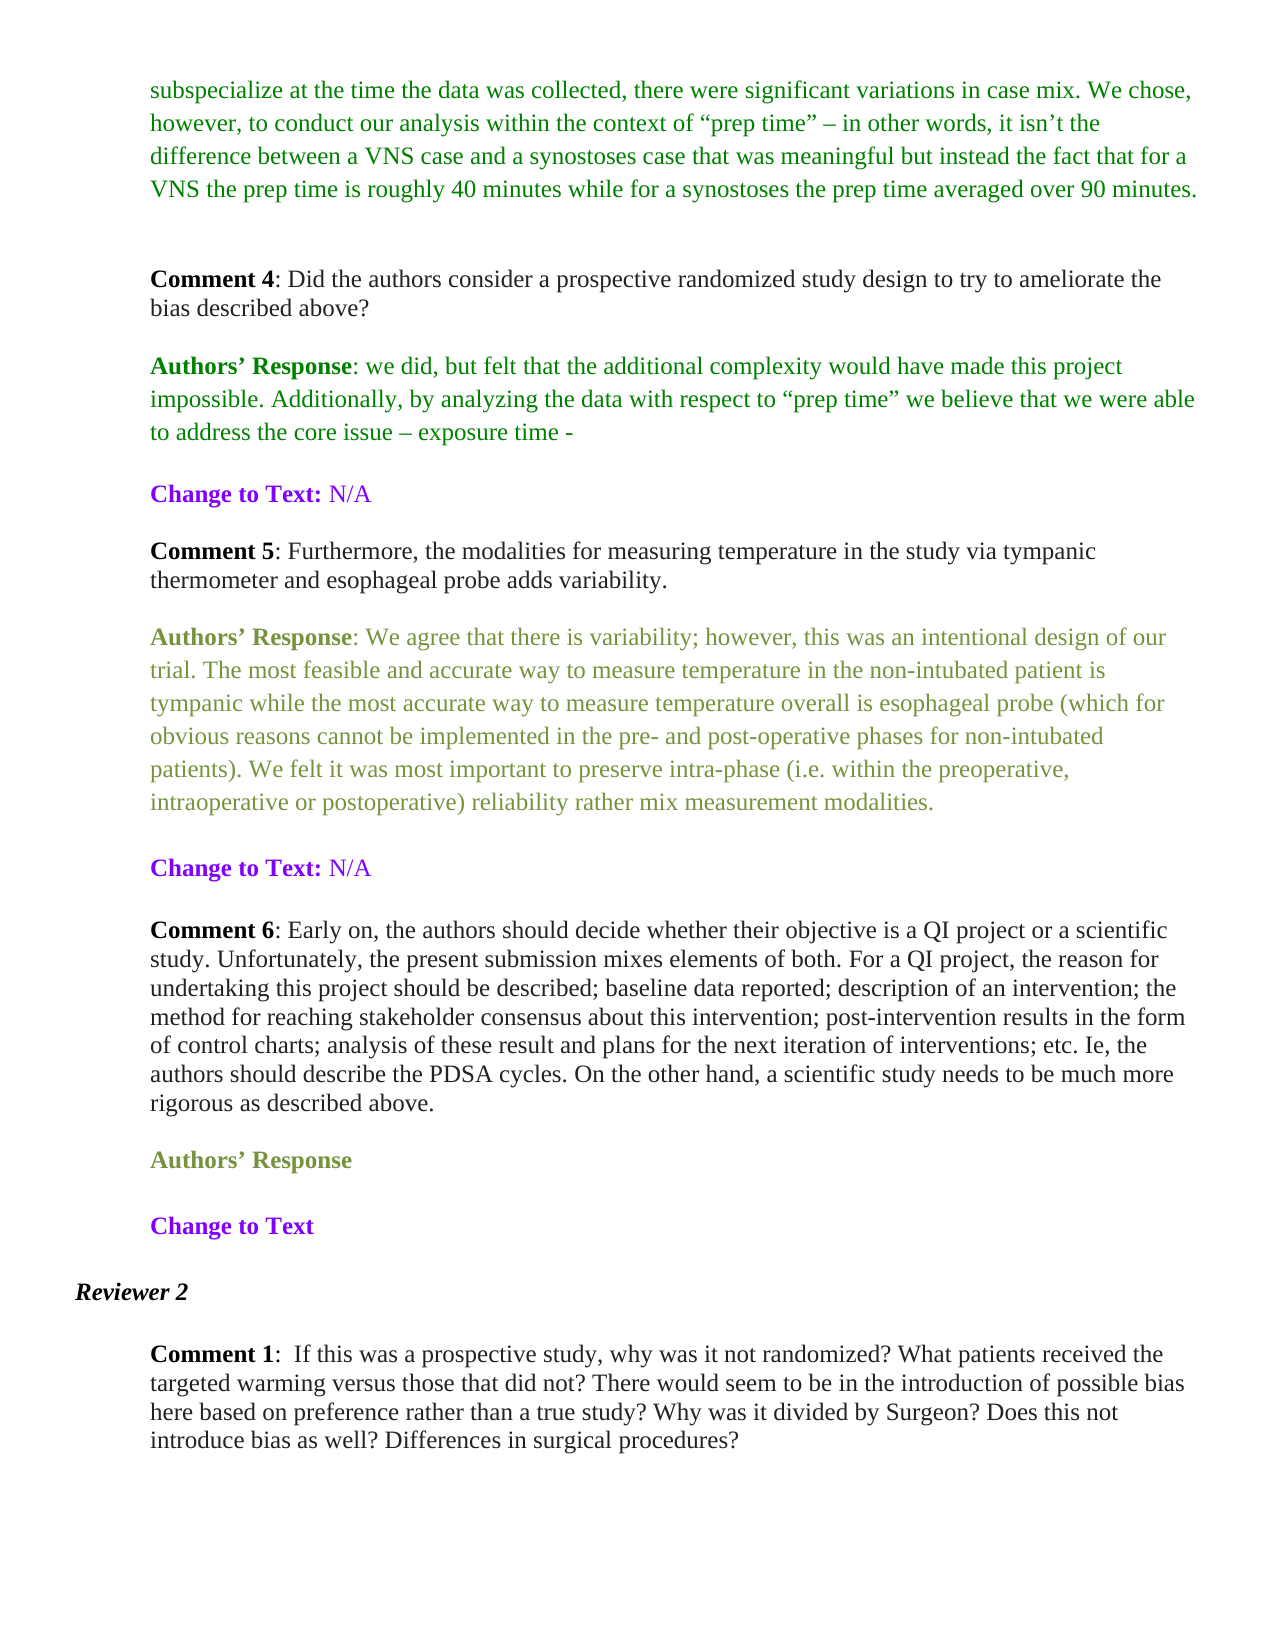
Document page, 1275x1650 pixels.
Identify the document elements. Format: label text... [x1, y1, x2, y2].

text Comment 4: Did the authors consider a prospective randomized study design to try to ameliorate the bias described above? [150, 236, 1200, 351]
text Change to Text: N/A [150, 479, 1200, 507]
text Authors’ Response: we did, but felt that the additional complexity would have made this project impossible. Additionally, by analyzing the data with respect to “prep time” we believe that we were able to address the core issue – exposure time - [150, 351, 1200, 446]
text Comment 6: Early on, the authors should decide whether their objective is a QI project or a scientific study. Unfortunately, the present submission mixes elements of both. For a QI project, the reason for undertaking this project should be described; baseline data reported; description of an intervention; the method for reaching stakeholder consensus about this intervention; post-intervention results in the form of control charts; analysis of these result and plans for the next iteration of interventions; etc. Ie, the authors should describe the PDSA cycles. On the other hand, a scientific study needs to be much more rigorous as described above. [150, 887, 1200, 1145]
text Change to Text: N/A [150, 853, 1200, 882]
text Change to Text [150, 1211, 1200, 1240]
text Authors’ Response: We agree that there is variability; however, this was an intentional design of our trial. The most feasible and accurate way to measure temperature in the non-intubated patient is tympanic while the most accurate way to measure temperature overall is esophageal probe (which for obvious reasons cannot be implemented in the pre- and post-operative phases for non-intubated patients). We felt it was most important to preserve intra-phase (i.e. within the preoperative, intraoperative or postoperative) reliability rather mix measurement modalities. [150, 622, 1200, 816]
text Comment 1: If this was a prospective study, why was it not randomized? What patients received the targeted warming versus those that did not? There would seem to be in the introduction of possible bias here based on preference rather than a true study? Why was it divided by Surgeon? Does this not introduce bias as well? Differences in surgical procedures? [150, 1339, 1200, 1454]
text Reviewer 2 [75, 1277, 1200, 1306]
text Authors’ Response [150, 1145, 1200, 1174]
text Comment 5: Furthermore, the modalities for measuring temperature in the study via tympanic thermometer and esophageal probe adds variability. [150, 507, 1200, 622]
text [150, 75, 1200, 203]
